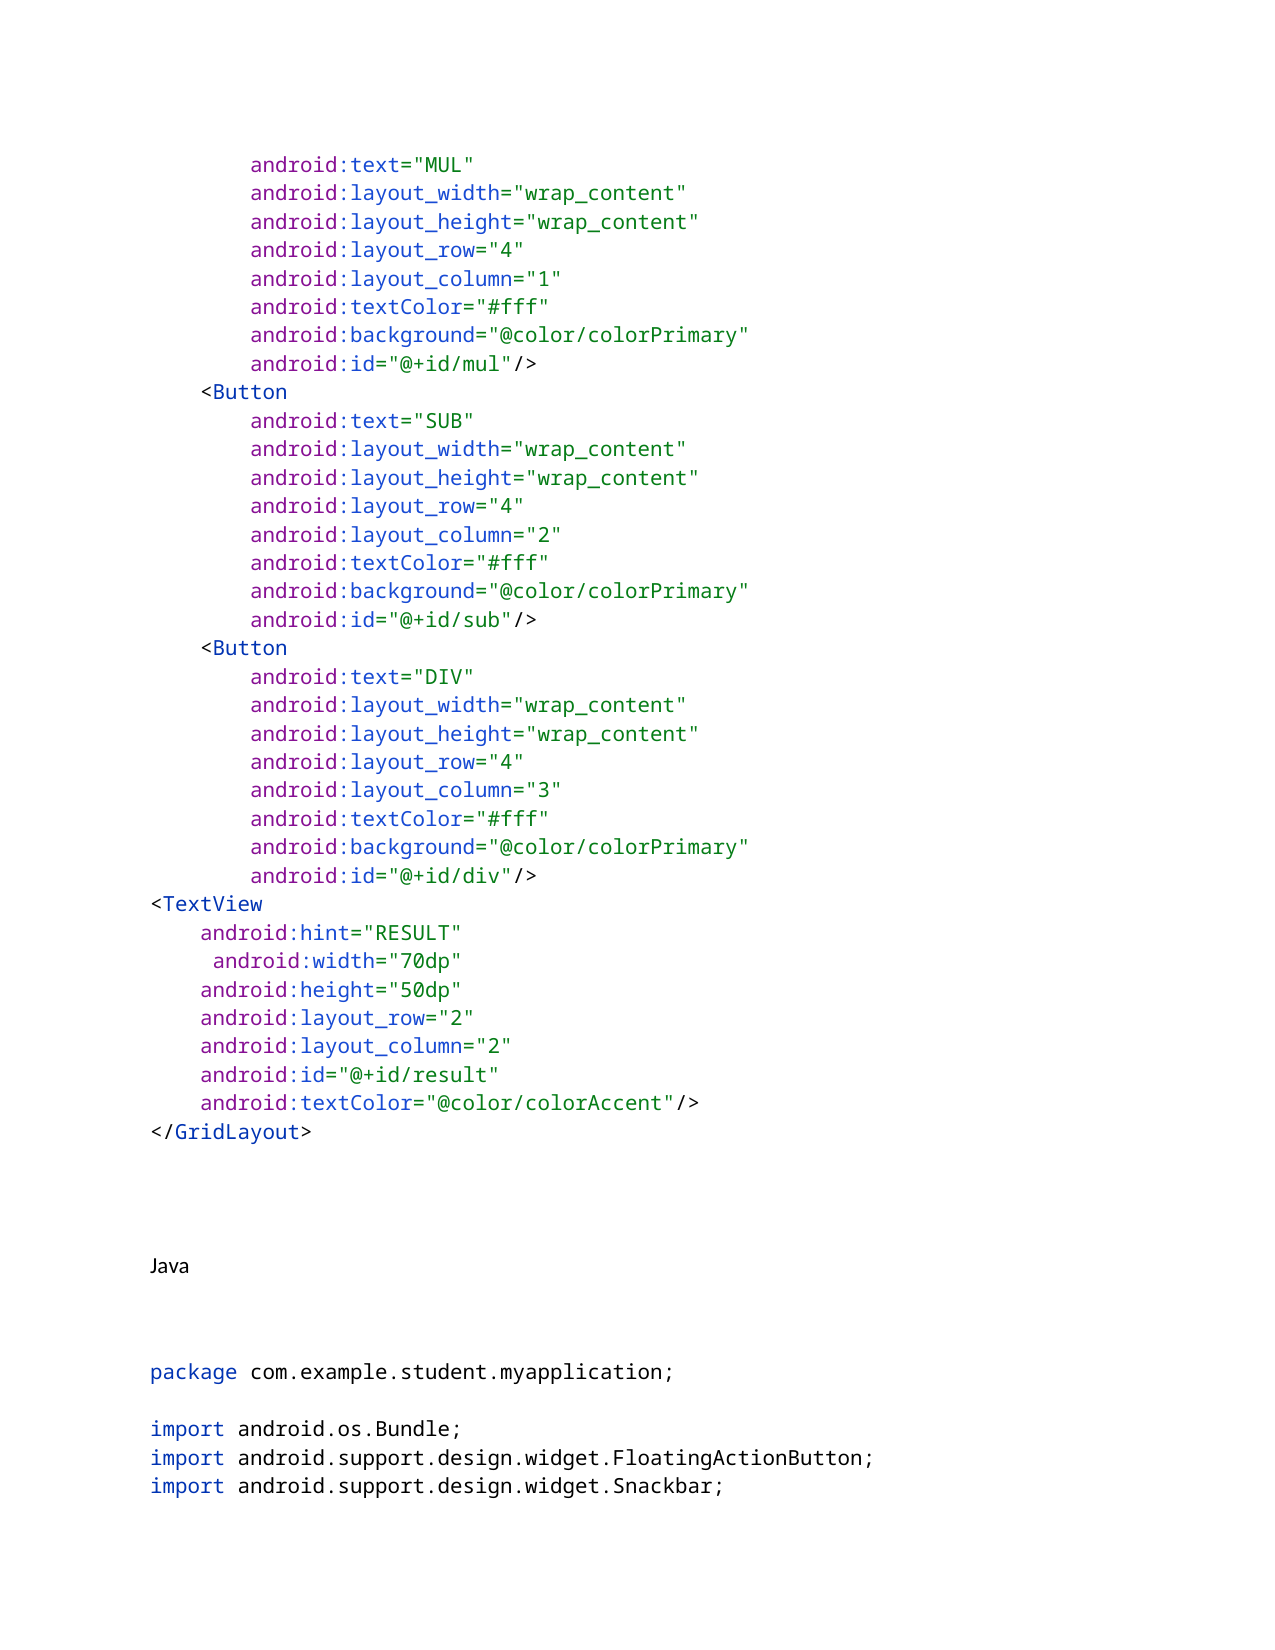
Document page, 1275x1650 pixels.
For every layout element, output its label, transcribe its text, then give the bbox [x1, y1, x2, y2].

text Java [150, 1251, 1125, 1279]
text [150, 150, 1125, 1145]
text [150, 1357, 1125, 1499]
